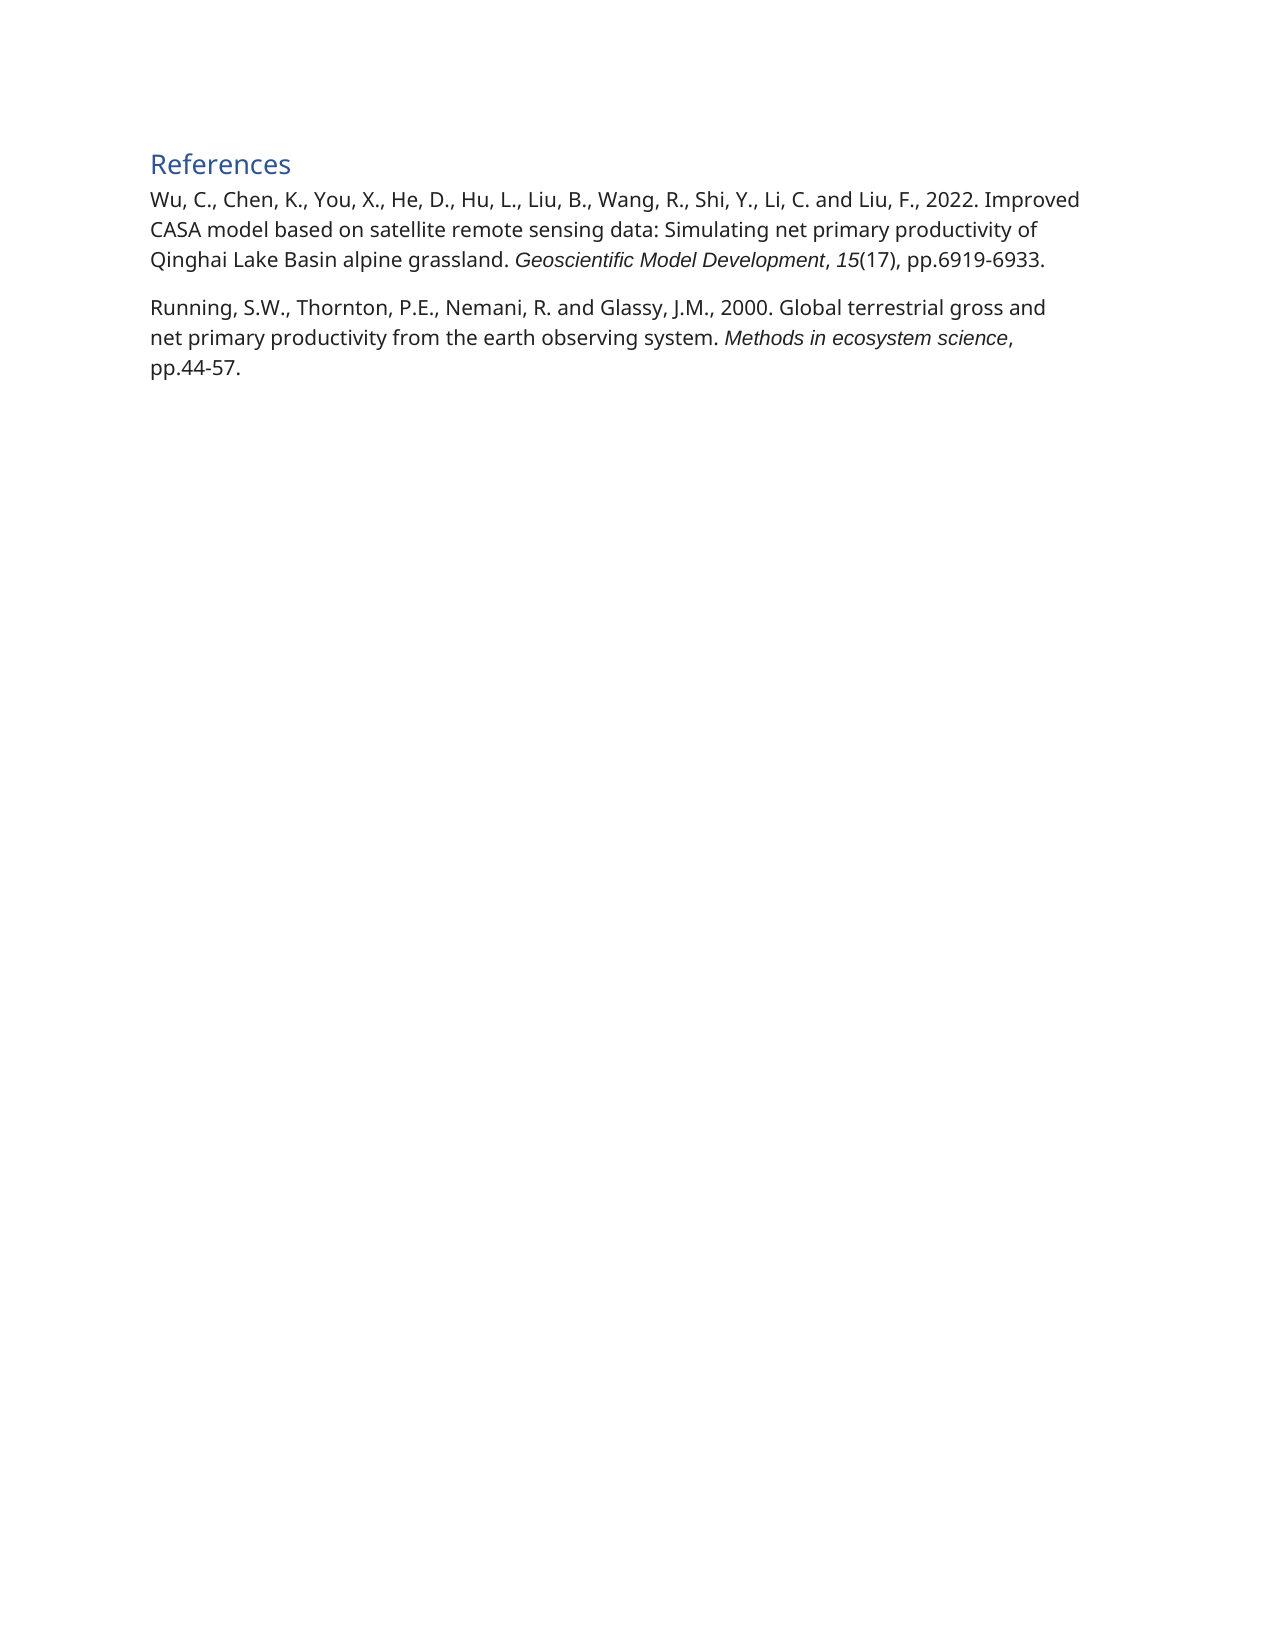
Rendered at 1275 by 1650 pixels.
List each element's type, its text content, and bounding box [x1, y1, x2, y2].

text Wu, C., Chen, K., You, X., He, D., Hu, L., Liu, B., Wang, R., Shi, Y., Li, C. and Liu, F., 2022. Improved CASA model based on satellite remote sensing data: Simulating net primary productivity of Qinghai Lake Basin alpine grassland. Geoscientific Model Development, 15(17), pp.6919-6933. [150, 185, 1114, 274]
text Running, S.W., Thornton, P.E., Nemani, R. and Glassy, J.M., 2000. Global terrestrial gross and net primary productivity from the earth observing system. Methods in ecosystem science, pp.44-57. [150, 293, 1063, 382]
subtitle References [150, 146, 1135, 182]
